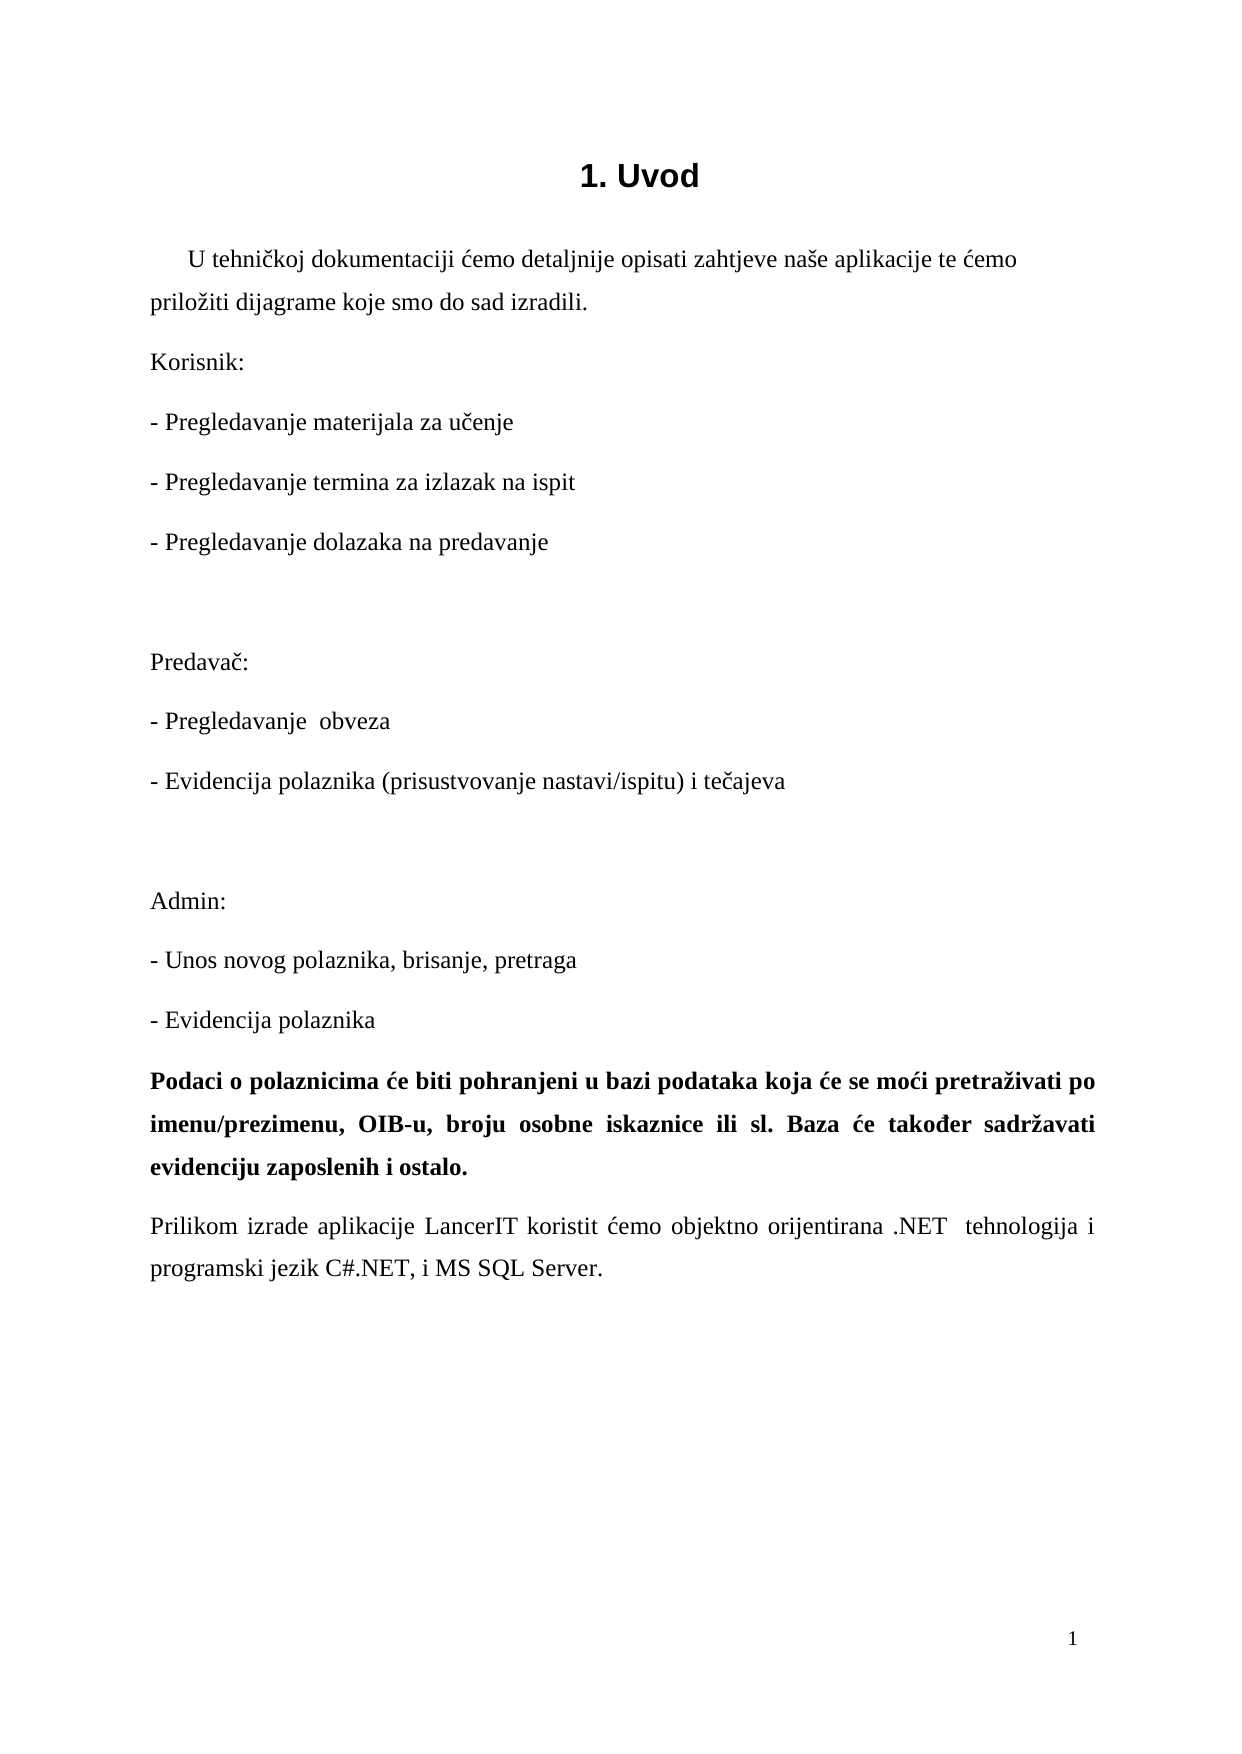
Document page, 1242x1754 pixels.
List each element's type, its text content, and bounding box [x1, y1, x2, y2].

text - Pregledavanje materijala za učenje [150, 407, 517, 436]
text - Pregledavanje dolazaka na predavanje [150, 527, 552, 556]
text - Evidencija polaznika [150, 1006, 380, 1034]
text U tehničkoj dokumentaciji ćemo detaljnije opisati zahtjeve naše aplikacije te ćemo priložiti dijagrame koje smo do sad izradili. [150, 244, 1096, 316]
text - Evidencija polaznika (prisustvovanje nastavi/ispitu) i tečajeva [150, 766, 789, 795]
text Podaci o polaznicima će biti pohranjeni u bazi podataka koja će se moći pretraživati po imenu/prezimenu, OIB-u, broju osobne iskaznice ili sl. Baza će također sadržavati evidenciju zaposlenih i ostalo. [150, 1066, 1096, 1181]
text - Pregledavanje termina za izlazak na ispit [150, 467, 579, 496]
text Admin: [150, 886, 232, 914]
text - Unos novog polaznika, brisanje, pretraga [150, 946, 580, 974]
text Prilikom izrade aplikacije LancerIT koristit ćemo objektno orijentirana .NET tehnologija i programski jezik C#.NET, i MS SQL Server. [150, 1211, 1096, 1282]
text Korisnik: [150, 347, 250, 376]
text Predavač: [150, 647, 253, 675]
text 1. Uvod [574, 156, 705, 194]
text - Pregledavanje obveza [150, 706, 394, 735]
